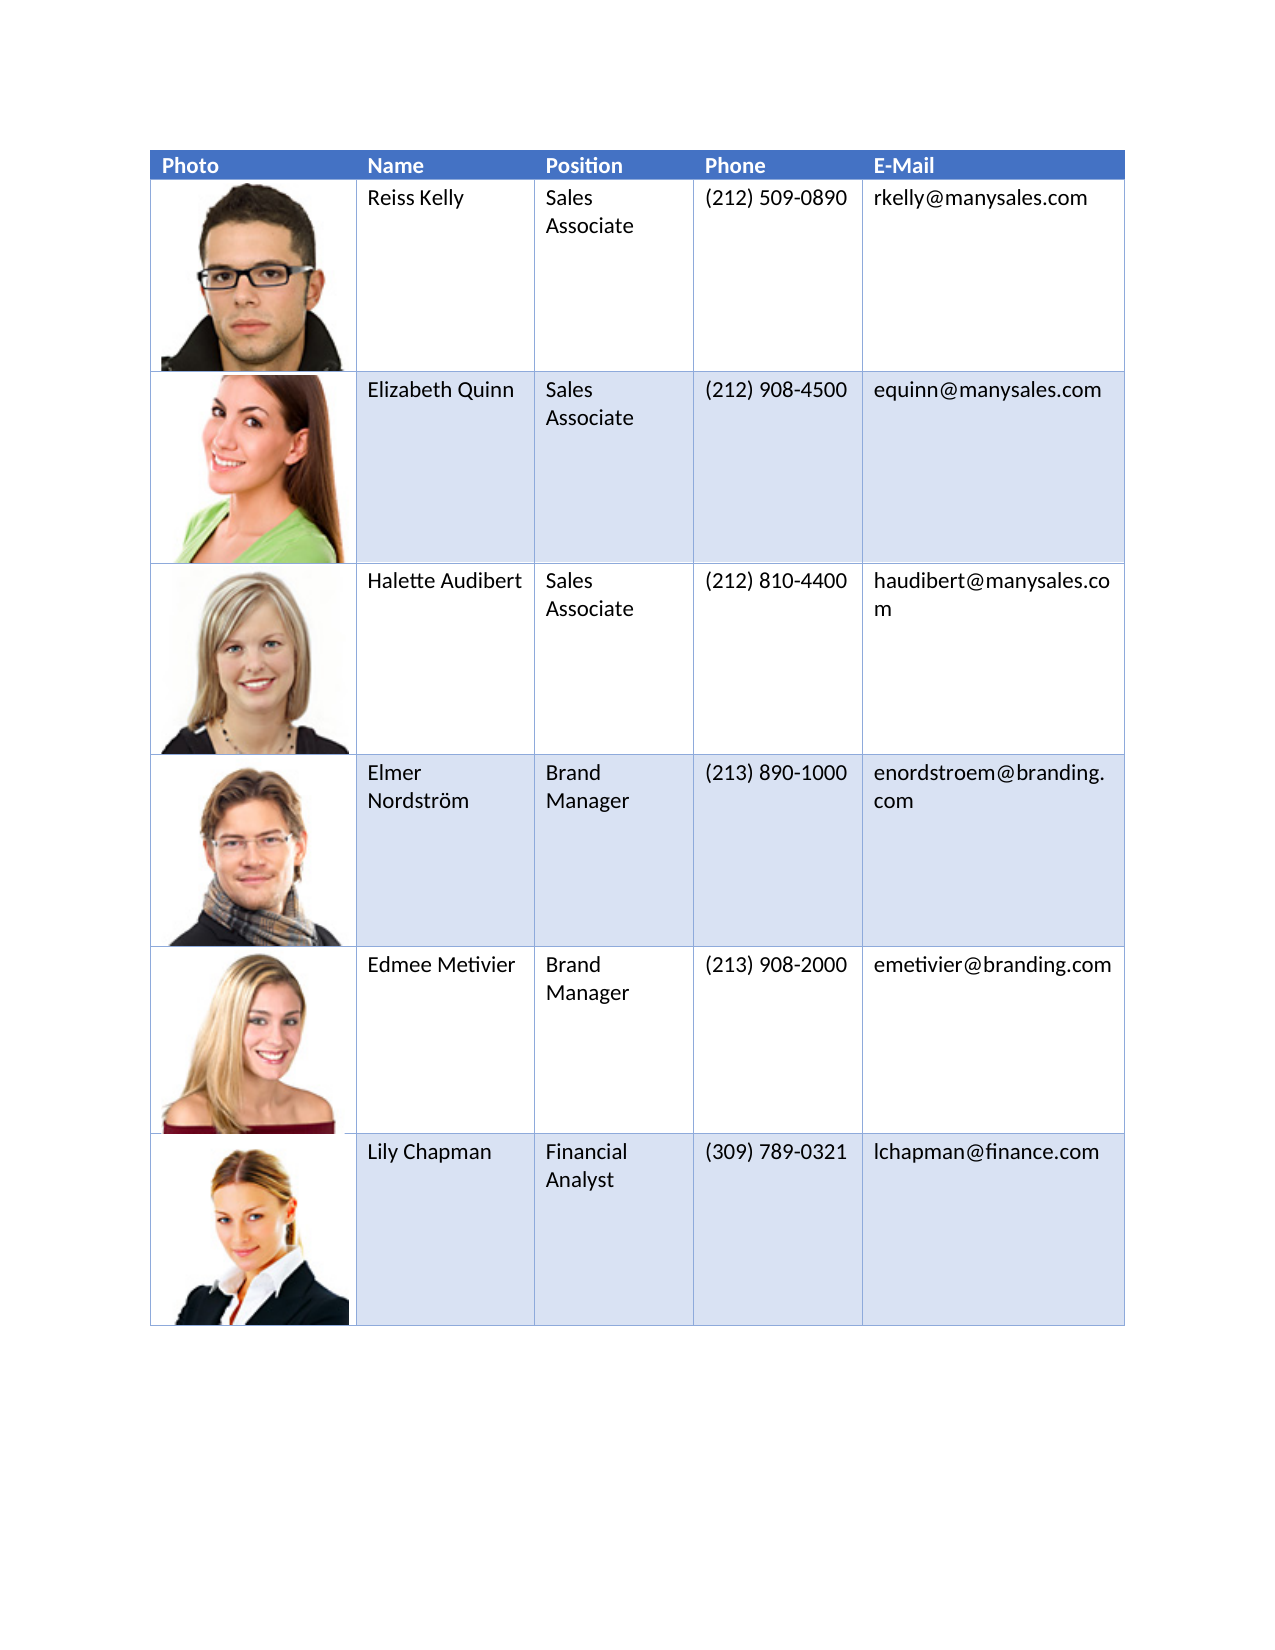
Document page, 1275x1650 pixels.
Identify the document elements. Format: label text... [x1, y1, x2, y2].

table_cell Financial Analyst [535, 1134, 693, 1325]
table_cell (309) 789-0321 [694, 1134, 862, 1325]
table_cell (212) 908-4500 [694, 372, 862, 562]
table_header Phone [694, 151, 862, 179]
table_cell Sales Associate [535, 564, 693, 754]
picture [161, 566, 349, 754]
picture [161, 183, 349, 371]
table_cell emetivier@branding.com [863, 947, 1124, 1133]
table_header Photo [151, 151, 356, 179]
picture [161, 758, 349, 946]
table_cell Edmee Metivier [357, 947, 534, 1133]
table_cell Lily Chapman [357, 1134, 534, 1325]
table_cell [151, 372, 356, 562]
table_cell Reiss Kelly [357, 180, 534, 371]
table_header E-Mail [863, 151, 1124, 179]
picture [161, 1137, 349, 1325]
table_cell [151, 564, 356, 754]
table_cell (213) 890-1000 [694, 755, 862, 946]
table_cell [151, 1134, 356, 1325]
table_cell (212) 509-0890 [694, 180, 862, 371]
table_cell equinn@manysales.com [863, 372, 1124, 562]
table_cell [151, 755, 356, 946]
table_cell haudibert@manysales.com [863, 564, 1124, 754]
picture [161, 950, 345, 1134]
table_cell Sales Associate [535, 372, 693, 562]
picture [161, 375, 349, 563]
table_cell lchapman@finance.com [863, 1134, 1124, 1325]
table_cell enordstroem@branding.com [863, 755, 1124, 946]
table_cell [151, 180, 356, 371]
table_header Name [357, 151, 534, 179]
table_cell Sales Associate [535, 180, 693, 371]
table_header Position [535, 151, 693, 179]
table_cell Brand Manager [535, 755, 693, 946]
table_cell Elmer Nordström [357, 755, 534, 946]
table_cell rkelly@manysales.com [863, 180, 1124, 371]
table_cell [151, 947, 356, 1133]
table_cell Brand Manager [535, 947, 693, 1133]
table_cell Elizabeth Quinn [357, 372, 534, 562]
table_cell (213) 908-2000 [694, 947, 862, 1133]
table_cell Halette Audibert [357, 564, 534, 754]
table_cell (212) 810-4400 [694, 564, 862, 754]
